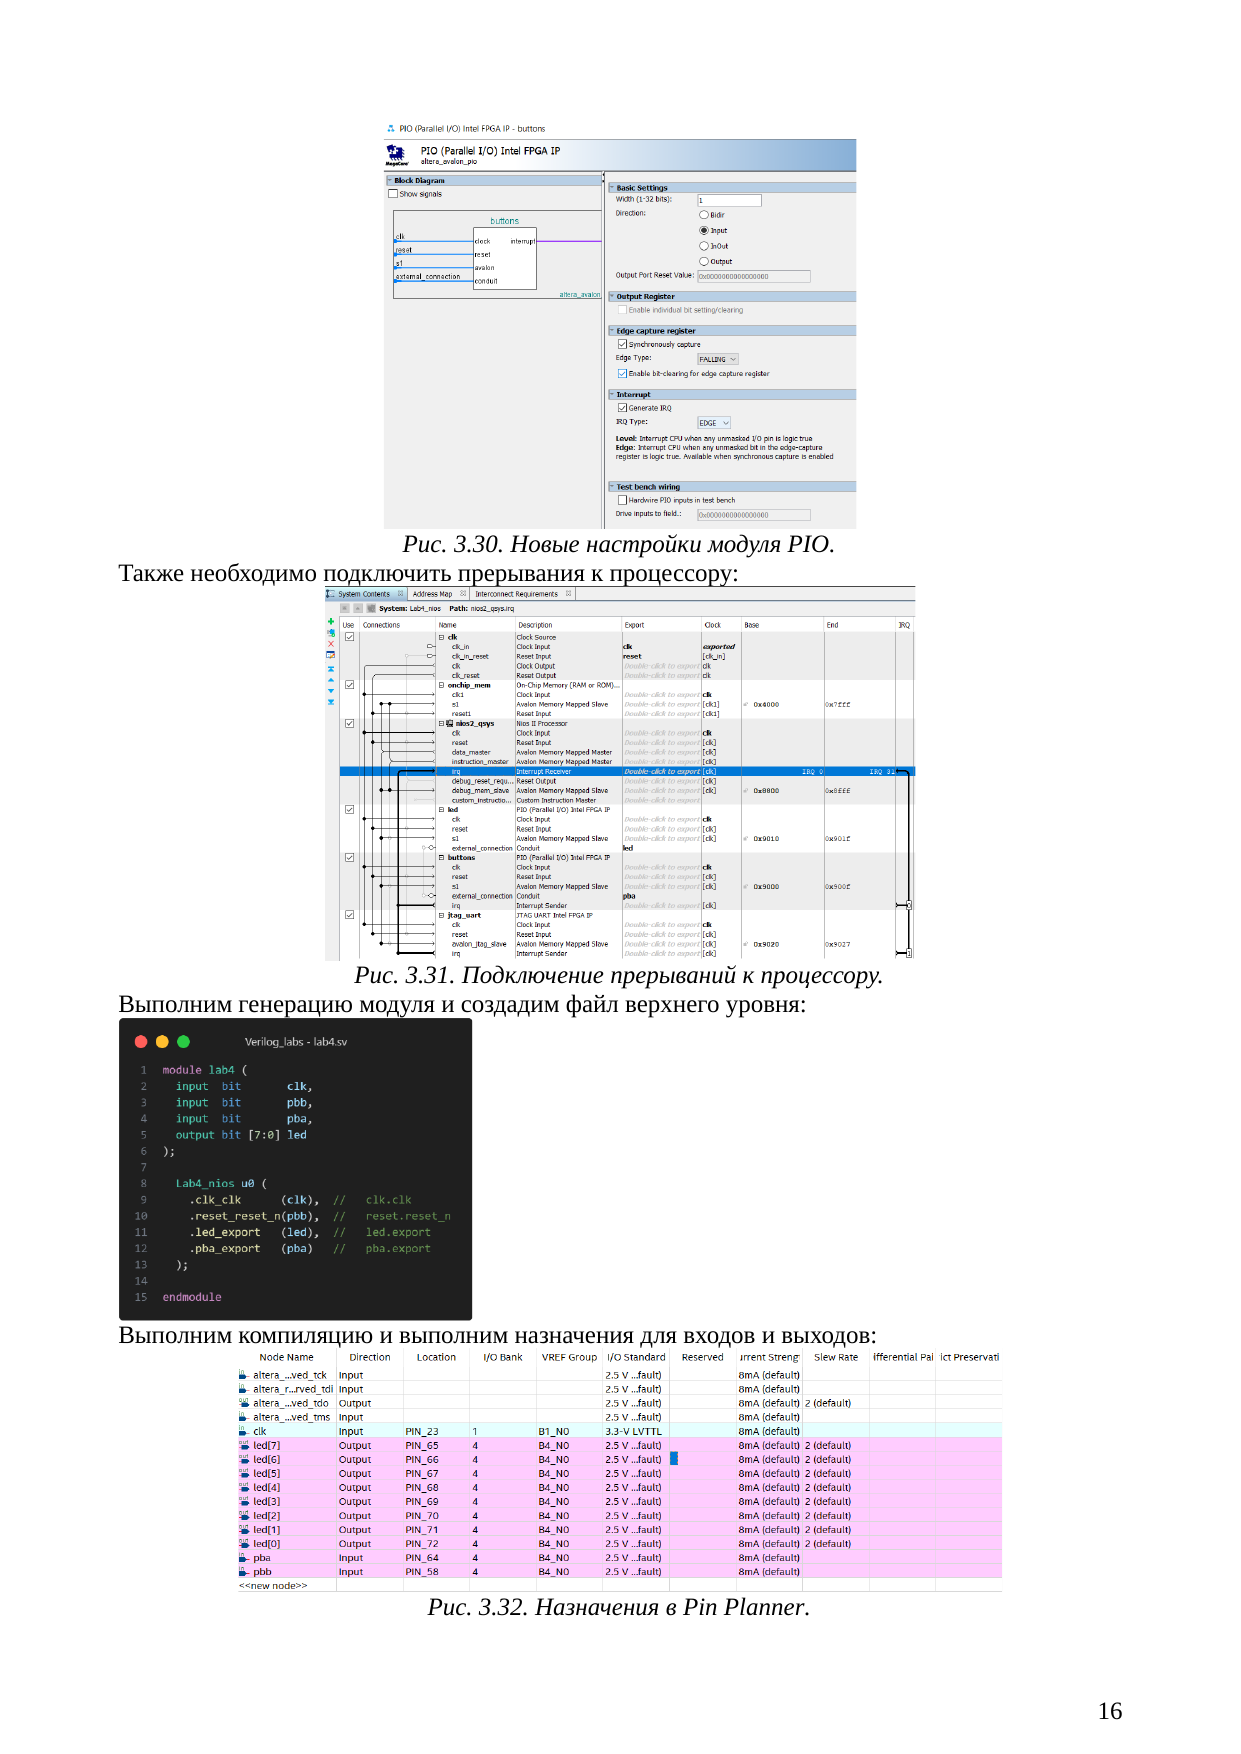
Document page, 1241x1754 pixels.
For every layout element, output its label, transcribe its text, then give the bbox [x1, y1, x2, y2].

text Выполним генерацию модуля и создадим файл верхнего уровня: [118, 989, 1122, 1018]
text Также необходимо подключить прерывания к процессору: [118, 558, 1122, 587]
text Выполним компиляцию и выполним назначения для входов и выходов: [118, 1320, 1122, 1349]
picture [325, 586, 916, 961]
picture [118, 1017, 473, 1321]
picture [383, 118, 857, 529]
picture [238, 1348, 1003, 1593]
